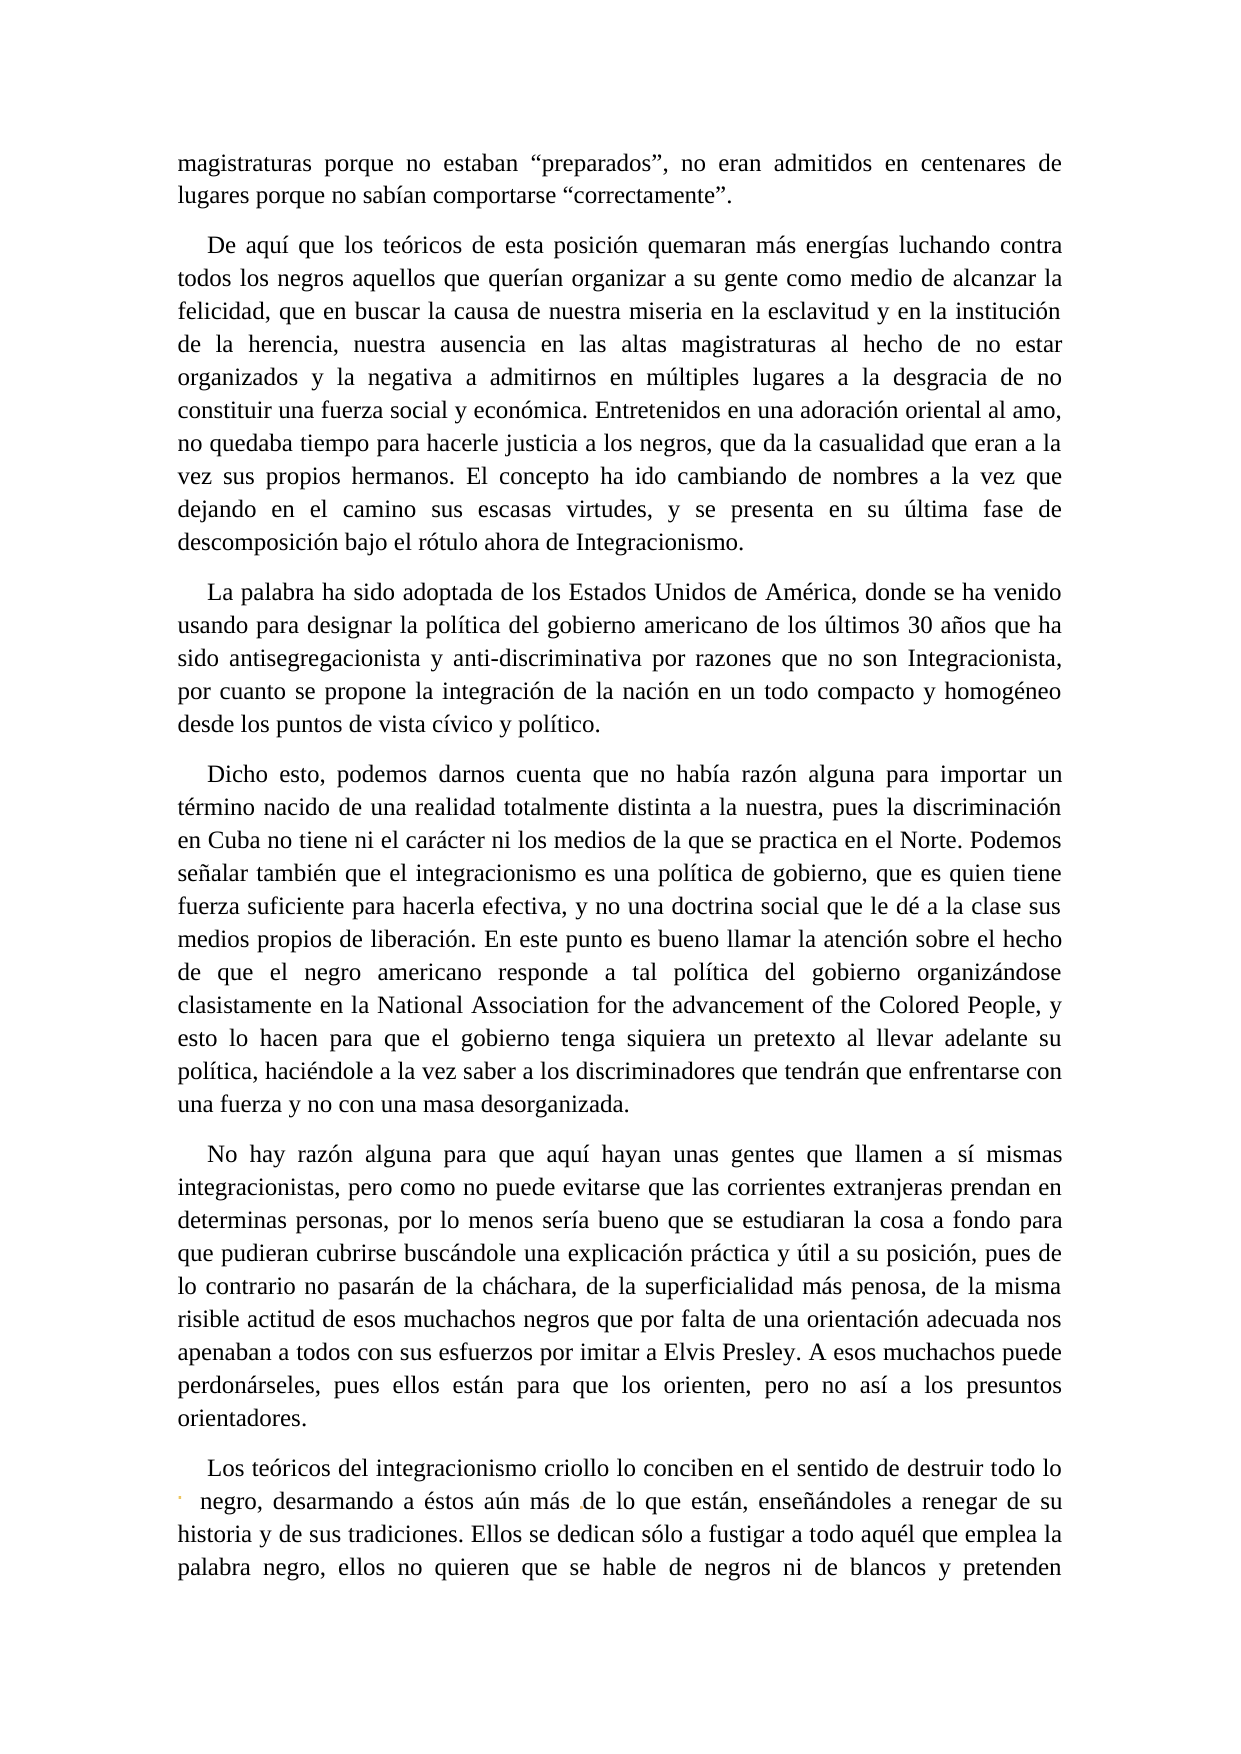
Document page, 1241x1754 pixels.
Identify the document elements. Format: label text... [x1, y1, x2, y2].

text Dicho esto, podemos darnos cuenta que no había razón alguna para importar un término nacido de una realidad totalmente distinta a la nuestra, pues la discriminación en Cuba no tiene ni el carácter ni los medios de la que se practica en el Norte. Podemos señalar también que el integracionismo es una política de gobierno, que es quien tiene fuerza suficiente para hacerla efectiva, y no una doctrina social que le dé a la clase sus medios propios de liberación. En este punto es bueno llamar la atención sobre el hecho de que el negro americano responde a tal política del gobierno organizándose clasistamente en la National Association for the advancement of the Colored People, y esto lo hacen para que el gobierno tenga siquiera un pretexto al llevar adelante su política, haciéndole a la vez saber a los discriminadores que tendrán que enfrentarse con una fuerza y no con una masa desorganizada. [177, 759, 1063, 1118]
text No hay razón alguna para que aquí hayan unas gentes que llamen a sí mismas integracionistas, pero como no puede evitarse que las corrientes extranjeras prendan en determinas personas, por lo menos sería bueno que se estudiaran la cosa a fondo para que pudieran cubrirse buscándole una explicación práctica y útil a su posición, pues de lo contrario no pasarán de la cháchara, de la superficialidad más penosa, de la misma risible actitud de esos muchachos negros que por falta de una orientación adecuada nos apenaban a todos con sus esfuerzos por imitar a Elvis Presley. A esos muchachos puede perdonárseles, pues ellos están para que los orienten, pero no así a los presuntos orientadores. [177, 1139, 1063, 1432]
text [177, 148, 1063, 209]
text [177, 1453, 1063, 1581]
text La palabra ha sido adoptada de los Estados Unidos de América, donde se ha venido usando para designar la política del gobierno americano de los últimos 30 años que ha sido antisegregacionista y anti-discriminativa por razones que no son Integracionista, por cuanto se propone la integración de la nación en un todo compacto y homogéneo desde los puntos de vista cívico y político. [177, 577, 1063, 738]
text De aquí que los teóricos de esta posición quemaran más energías luchando contra todos los negros aquellos que querían organizar a su gente como medio de alcanzar la felicidad, que en buscar la causa de nuestra miseria en la esclavitud y en la institución de la herencia, nuestra ausencia en las altas magistraturas al hecho de no estar organizados y la negativa a admitirnos en múltiples lugares a la desgracia de no constituir una fuerza social y económica. Entretenidos en una adoración oriental al amo, no quedaba tiempo para hacerle justicia a los negros, que da la casualidad que eran a la vez sus propios hermanos. El concepto ha ido cambiando de nombres a la vez que dejando en el camino sus escasas virtudes, y se presenta en su última fase de descomposición bajo el rótulo ahora de Integracionismo. [177, 230, 1063, 556]
